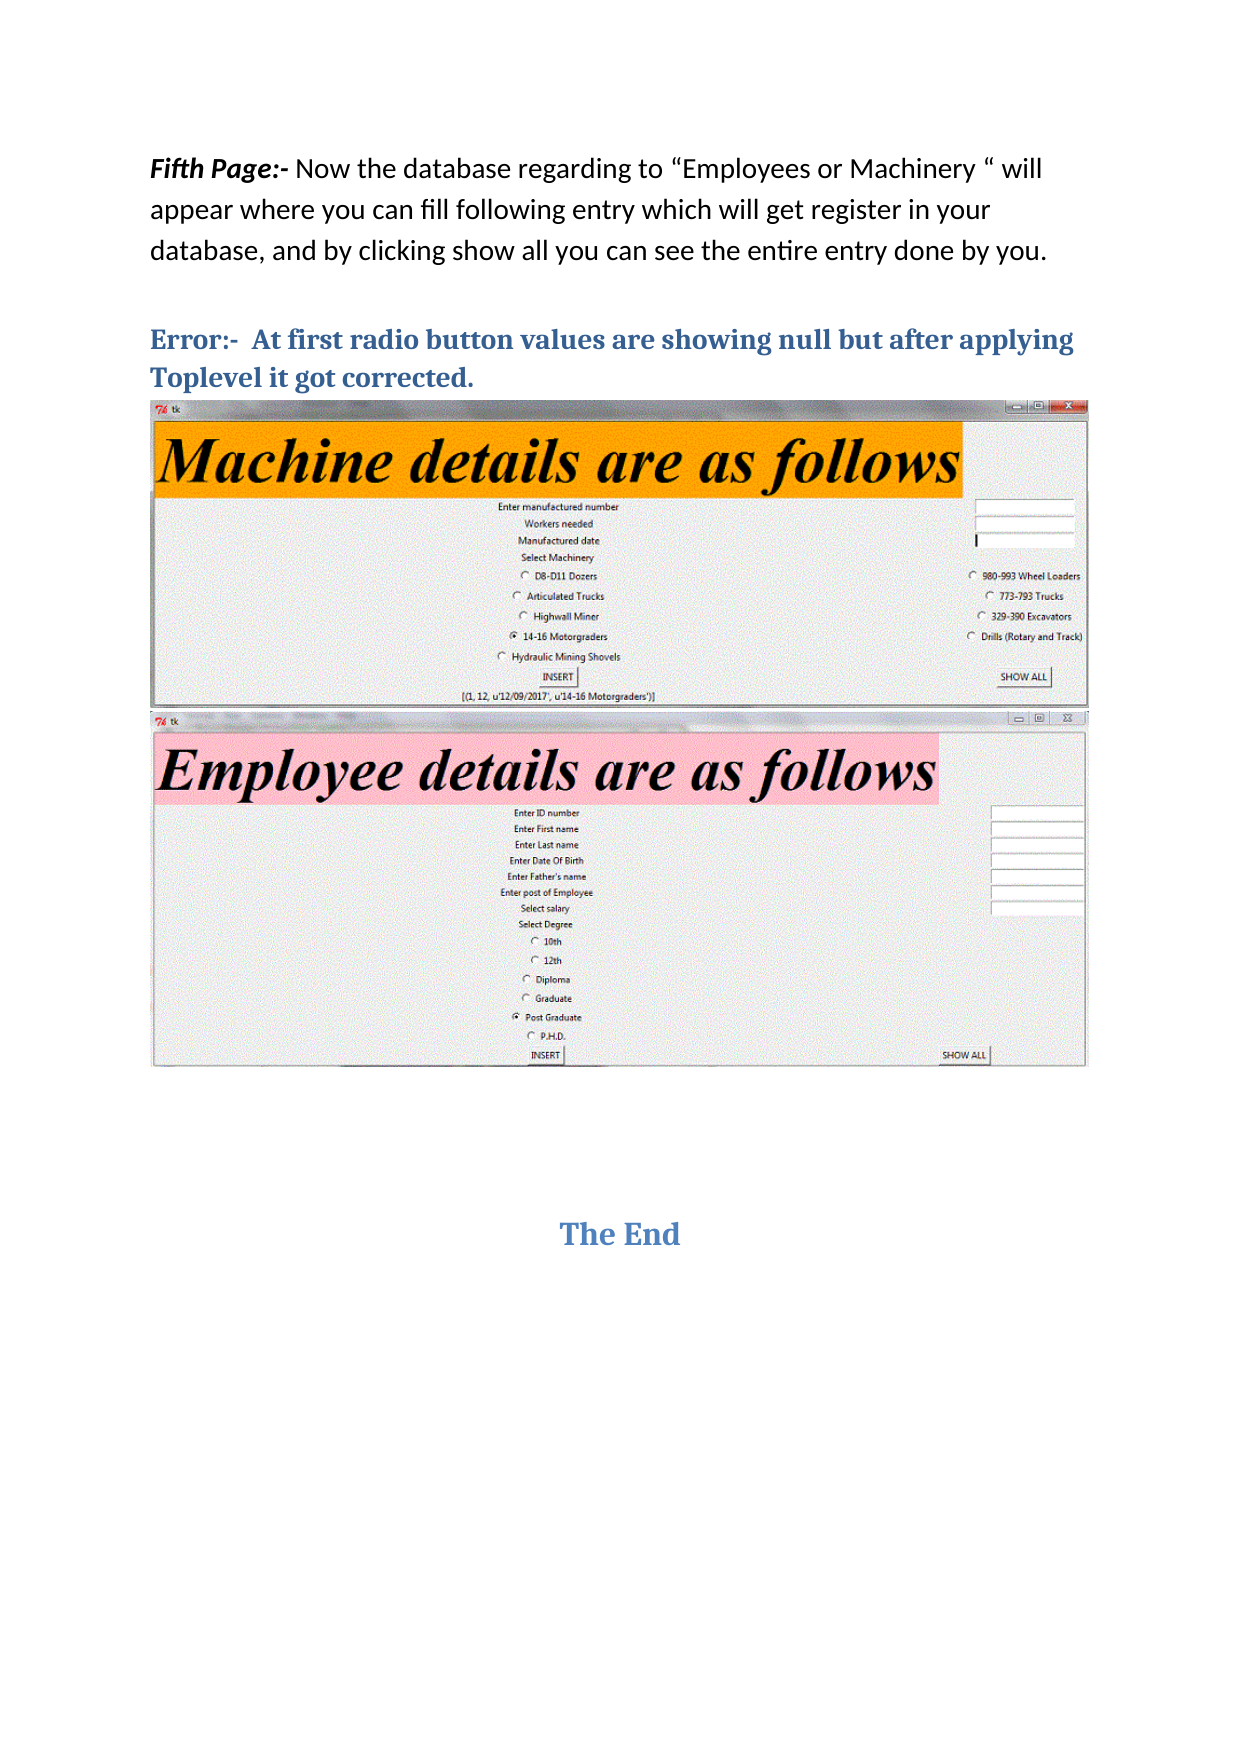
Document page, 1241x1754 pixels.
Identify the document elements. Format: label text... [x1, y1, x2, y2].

picture [150, 400, 1089, 708]
picture [150, 711, 1089, 1067]
text Fifth Page:- Now the database regarding to “Employees or Machinery “ will appear where you can fill following entry which will get register in your database, and by clicking show all you can see the entire entry done by you. [150, 150, 1090, 267]
subtitle Error:- At first radio button values are showing null but after applying Toplevel it got corrected. [150, 323, 1090, 395]
subtitle The End [150, 1215, 1090, 1253]
